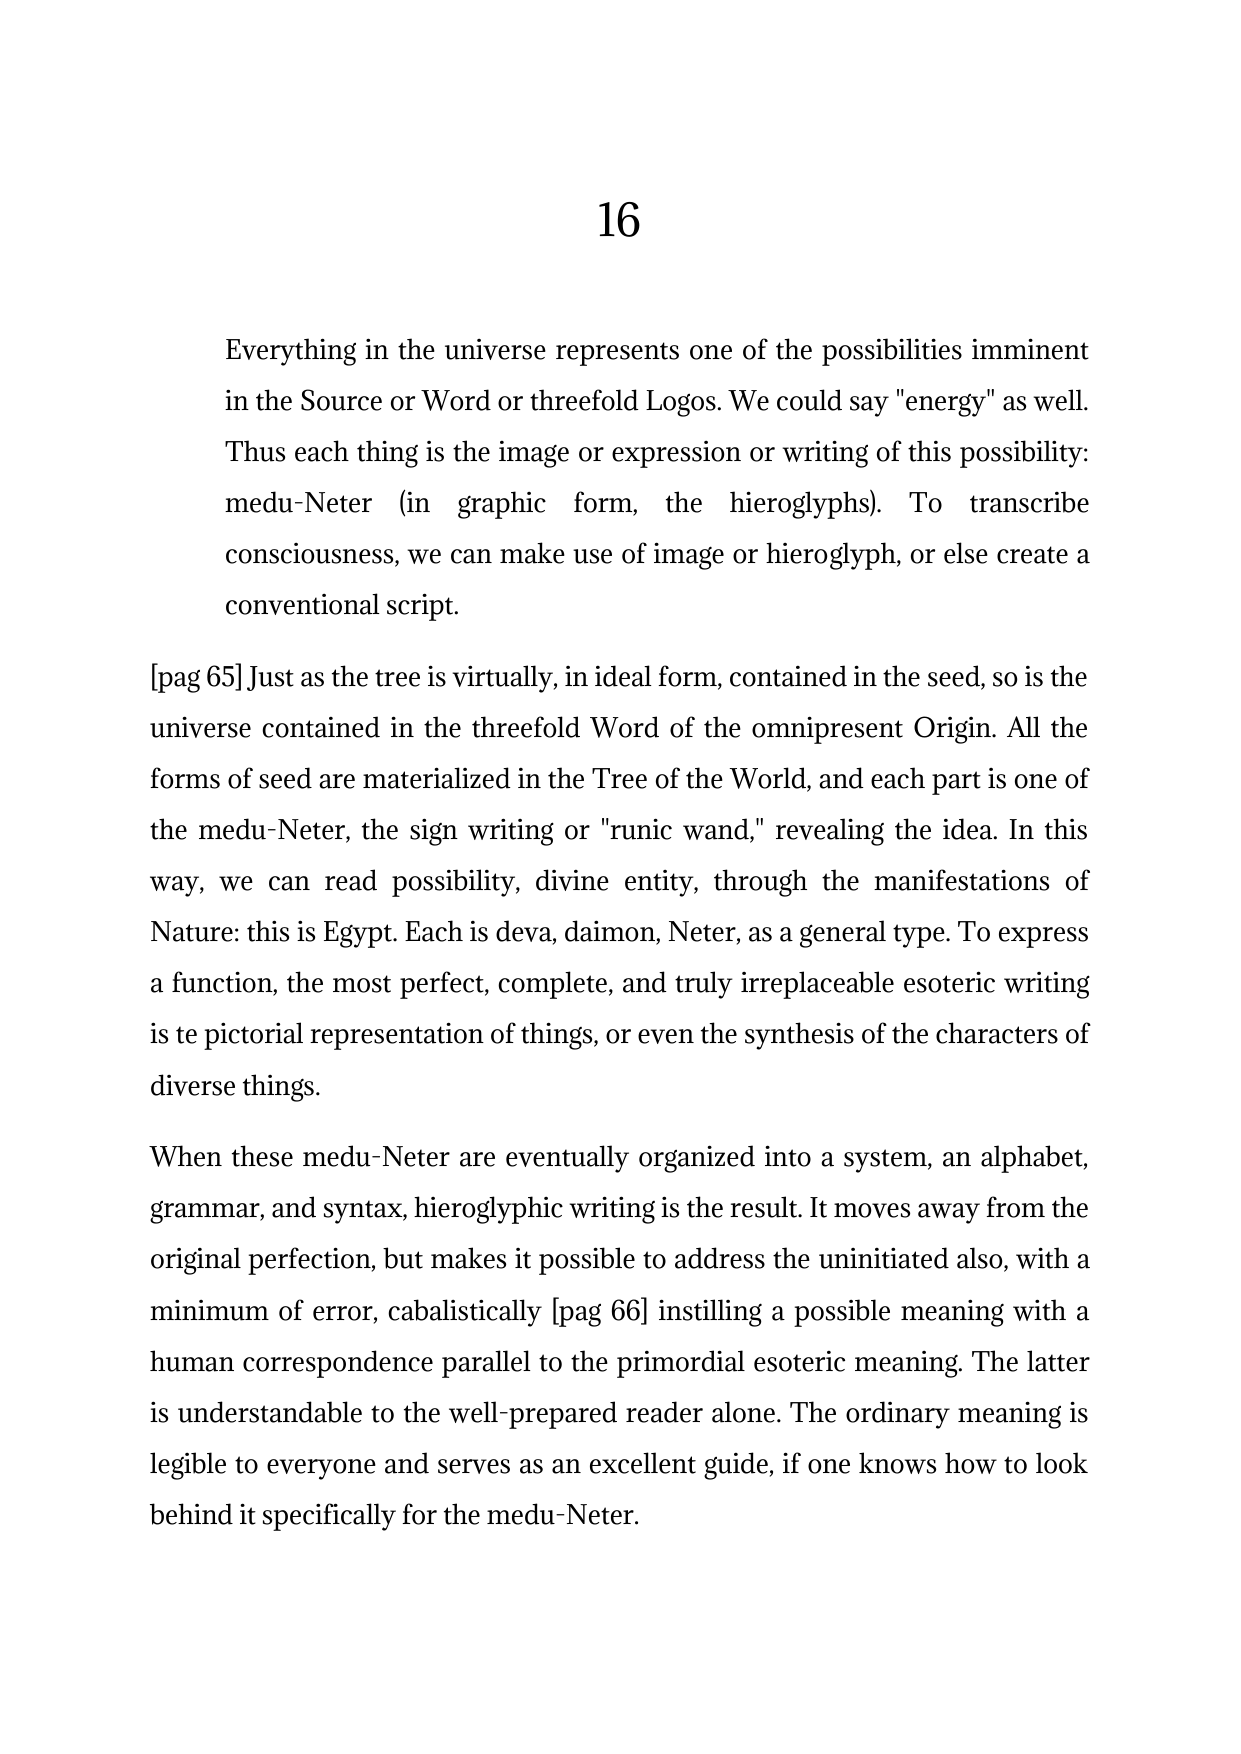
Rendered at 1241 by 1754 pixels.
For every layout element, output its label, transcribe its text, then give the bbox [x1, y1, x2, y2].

text [pag 65] Just as the tree is virtually, in ideal form, contained in the seed, so is the universe contained in the threefold Word of the omnipresent Origin. All the forms of seed are materialized in the Tree of the World, and each part is one of the medu-Neter, the sign writing or "runic wand," revealing the idea. In this way, we can read possibility, divine entity, through the manifestations of Nature: this is Egypt. Each is deva, daimon, Neter, as a general type. To express a function, the􀀘 most􀀙 perfect, complete, and truly irreplaceable esoteric writing is t􀀝e pictorial representation of things, or even the synthesis of the characters of diverse things. [150, 660, 1090, 1102]
text Everything in the universe represents one of the possibilities imminent in the Source or Word or threefold Logos. We could say "energy" as well. Thus each thing is the image or expression or writing of this possibility: medu-Neter (in graphic form, the hieroglyphs). To transcribe consciousness, we can make use of image or hiero­glyph, or else create a conventional script. [225, 333, 1090, 622]
subtitle 16 [150, 192, 1090, 248]
text When these medu-Neter are eventually organized into a system, an alphabet, grammar, and syntax, hieroglyphic writing is the result. It moves away from the original perfection, but makes it possible to address the 􀀠uninitiated also, with a minimum of error, cabalistically [pag 66] instilling a possible meaning with a human corre­spondence parallel to the primordial esoteric meaning. The latter is understandable to the well-prepared reader alone. The ordinary meaning is legible to everyone and serves as an excellent guide, if one knows how to look behind it specifically for the medu-Neter. [150, 1140, 1090, 1531]
